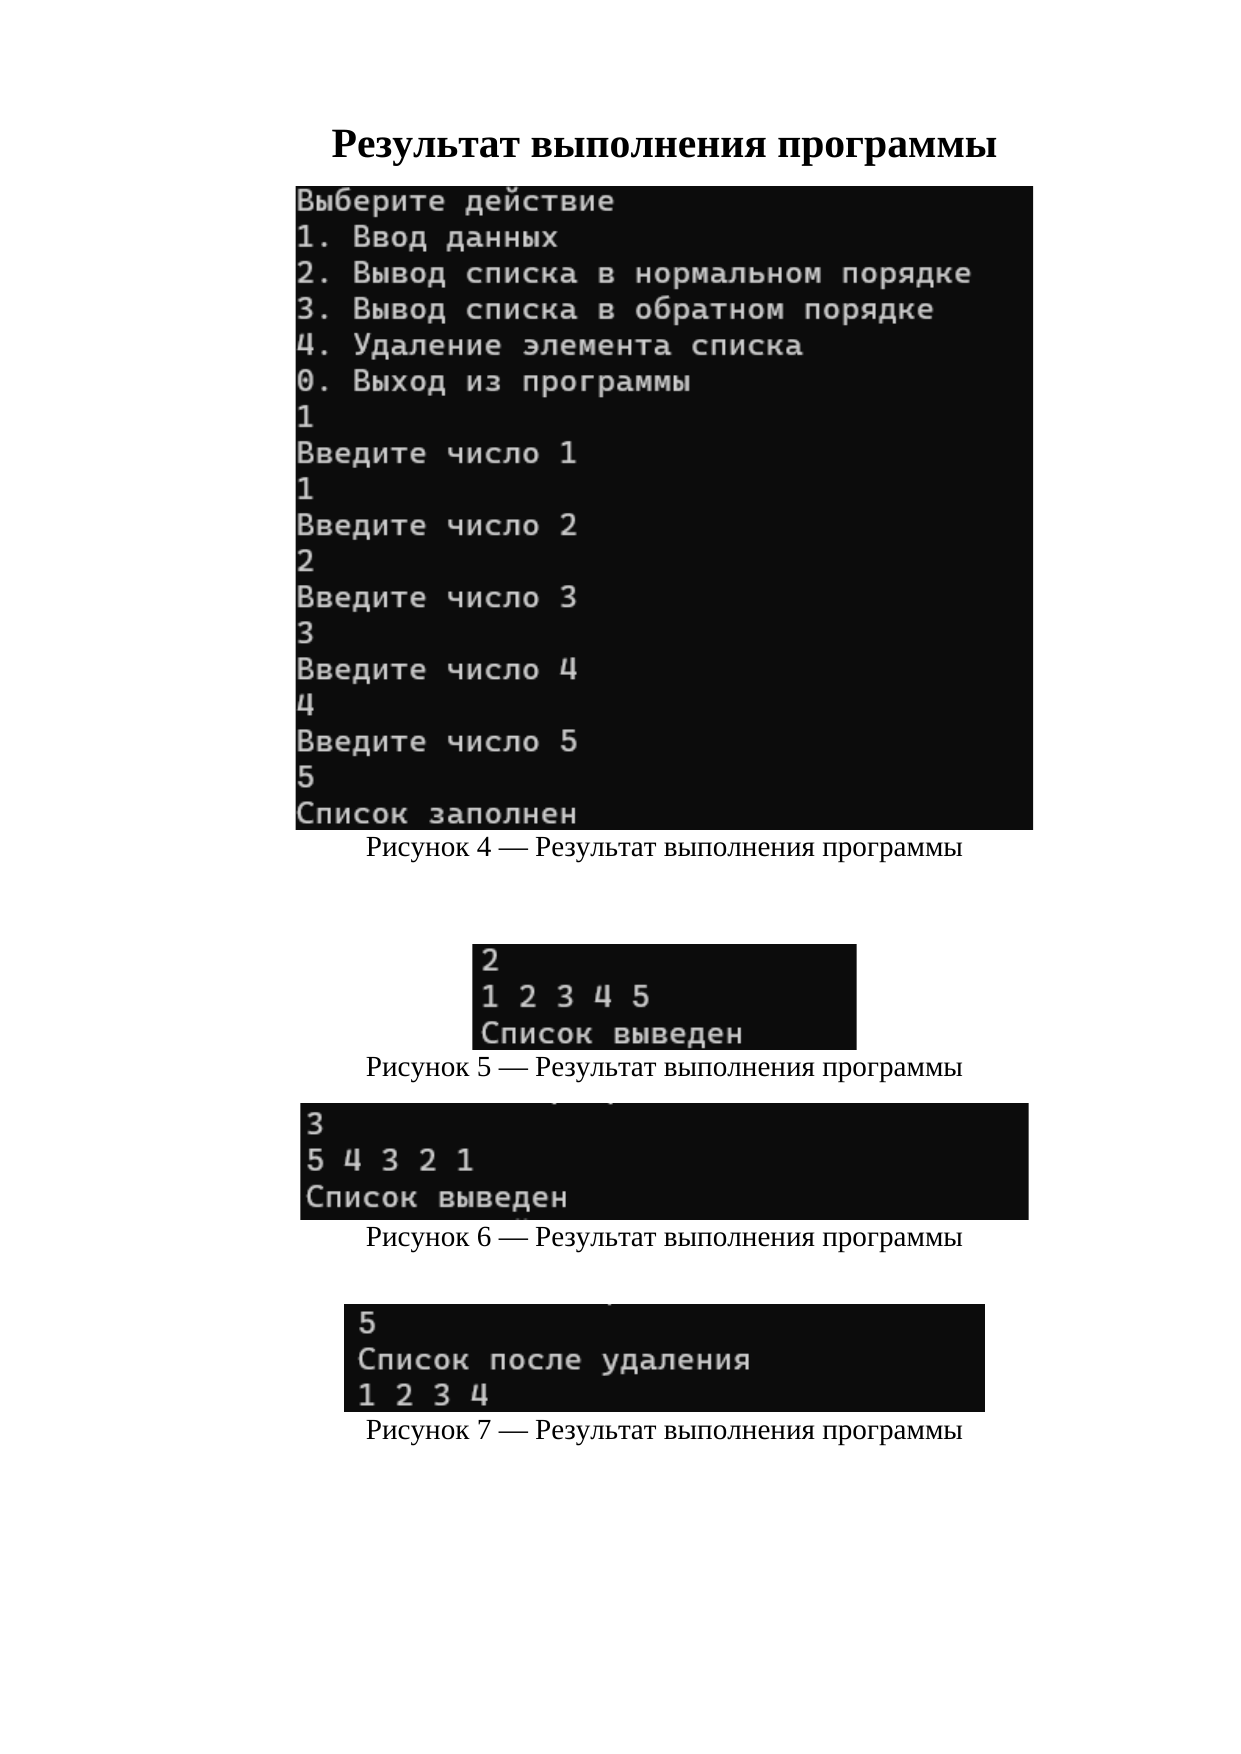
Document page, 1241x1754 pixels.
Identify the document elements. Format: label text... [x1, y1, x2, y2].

picture [472, 944, 857, 1050]
text Рисунок 6 — Результат выполнения программы [177, 1219, 1152, 1253]
text Результат выполнения программы [177, 118, 1152, 166]
picture [295, 186, 1034, 830]
text Рисунок 7 — Результат выполнения программы [177, 1412, 1152, 1446]
picture [300, 1103, 1029, 1220]
picture [344, 1304, 985, 1412]
text Рисунок 5 — Результат выполнения программы [177, 1049, 1152, 1083]
text Рисунок 4 — Результат выполнения программы [177, 829, 1152, 863]
